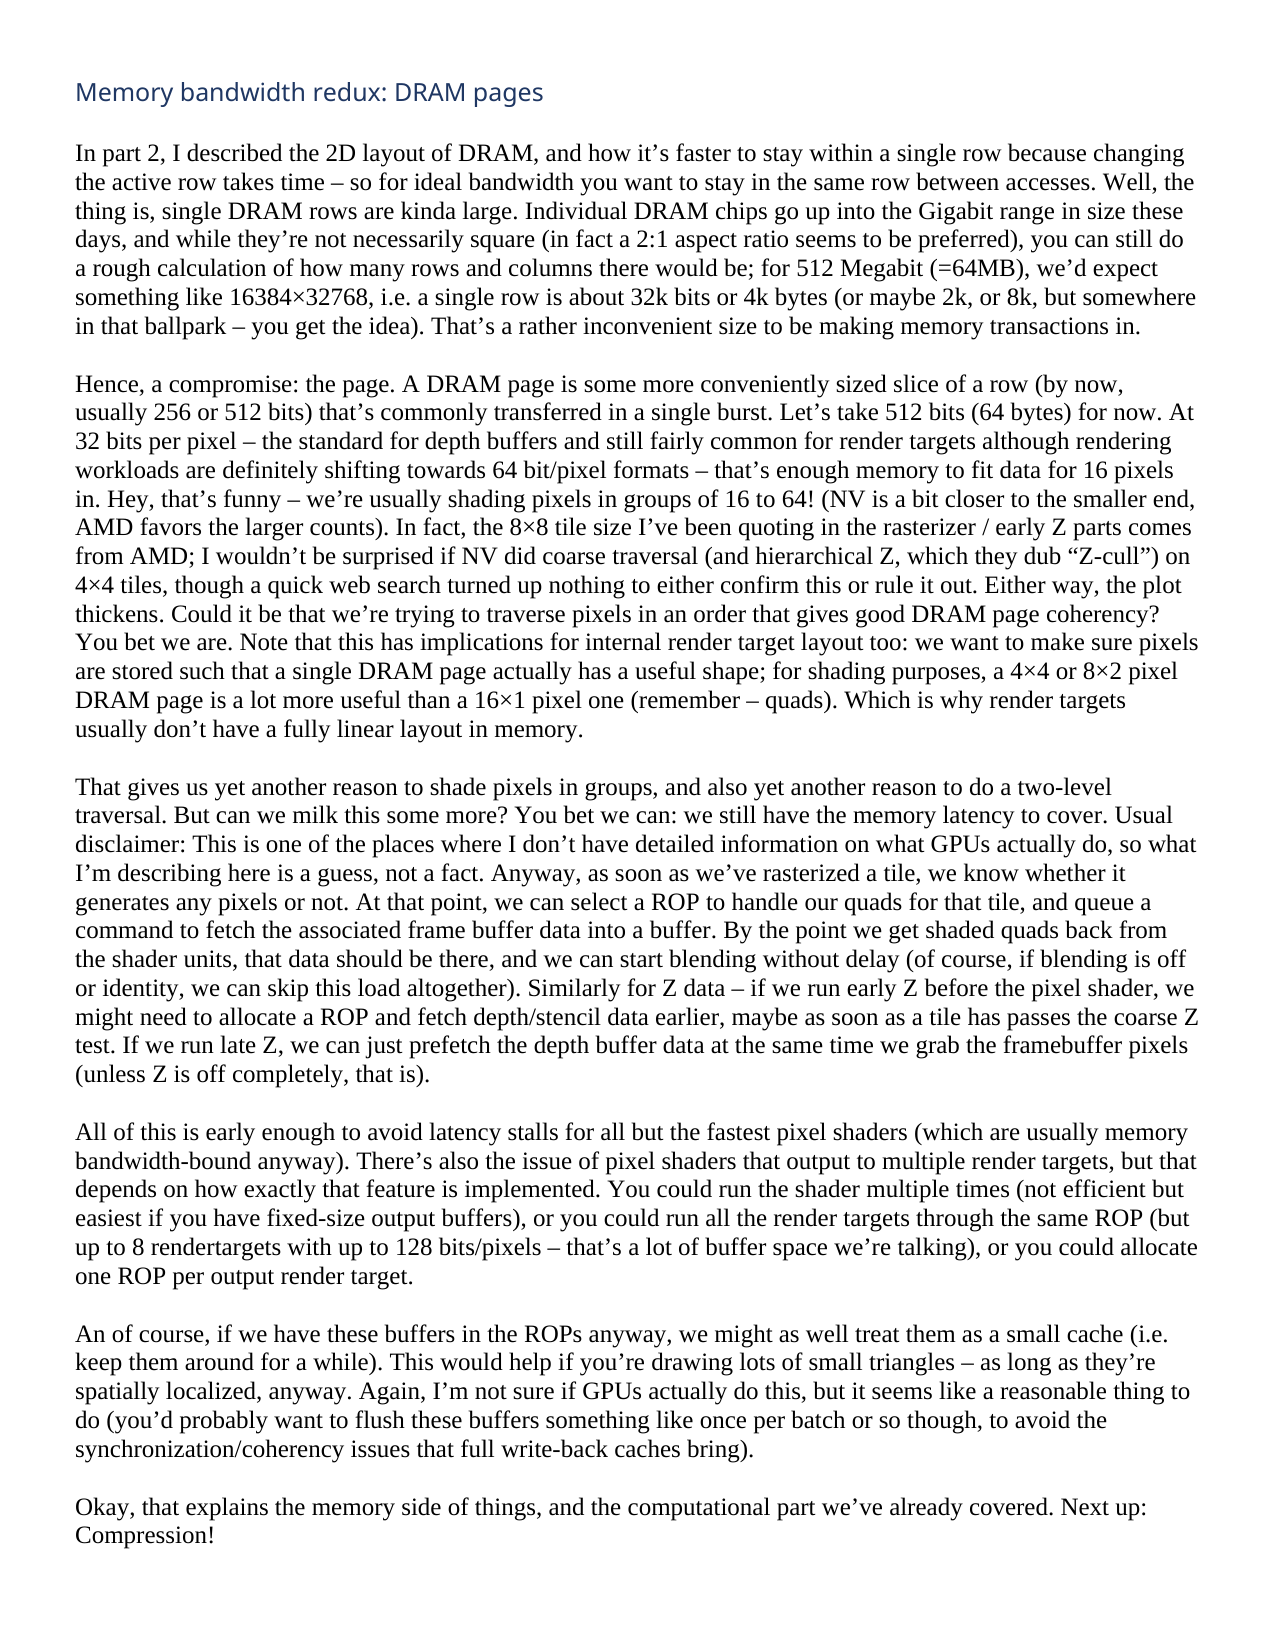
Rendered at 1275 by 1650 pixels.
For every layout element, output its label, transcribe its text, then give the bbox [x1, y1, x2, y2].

text All of this is early enough to avoid latency stalls for all but the fastest pixel shaders (which are usually memory bandwidth-bound anyway). There’s also the issue of pixel shaders that output to multiple render targets, but that depends on how exactly that feature is implemented. You could run the shader multiple times (not efficient but easiest if you have fixed-size output buffers), or you could run all the render targets through the same ROP (but up to 8 rendertargets with up to 128 bits/pixels – that’s a lot of buffer space we’re talking), or you could allocate one ROP per output render target. [75, 1117, 1200, 1289]
text In part 2, I described the 2D layout of DRAM, and how it’s faster to stay within a single row because changing the active row takes time – so for ideal bandwidth you want to stay in the same row between accesses. Well, the thing is, single DRAM rows are kinda large. Individual DRAM chips go up into the Gigabit range in size these days, and while they’re not necessarily square (in fact a 2:1 aspect ratio seems to be preferred), you can still do a rough calculation of how many rows and columns there would be; for 512 Megabit (=64MB), we’d expect something like 16384×32768, i.e. a single row is about 32k bits or 4k bytes (or maybe 2k, or 8k, but somewhere in that ballpark – you get the idea). That’s a rather inconvenient size to be making memory transactions in. [75, 138, 1200, 339]
subtitle Memory bandwidth redux: DRAM pages [75, 75, 1200, 109]
text That gives us yet another reason to shade pixels in groups, and also yet another reason to do a two-level traversal. But can we milk this some more? You bet we can: we still have the memory latency to cover. Usual disclaimer: This is one of the places where I don’t have detailed information on what GPUs actually do, so what I’m describing here is a guess, not a fact. Anyway, as soon as we’ve rasterized a tile, we know whether it generates any pixels or not. At that point, we can select a ROP to handle our quads for that tile, and queue a command to fetch the associated frame buffer data into a buffer. By the point we get shaded quads back from the shader units, that data should be there, and we can start blending without delay (of course, if blending is off or identity, we can skip this load altogether). Similarly for Z data – if we run early Z before the pixel shader, we might need to allocate a ROP and fetch depth/stencil data earlier, maybe as soon as a tile has passes the coarse Z test. If we run late Z, we can just prefetch the depth buffer data at the same time we grab the framebuffer pixels (unless Z is off completely, that is). [75, 772, 1200, 1088]
text Okay, that explains the memory side of things, and the computational part we’ve already covered. Next up: Compression! [75, 1492, 1200, 1549]
text Hence, a compromise: the page. A DRAM page is some more conveniently sized slice of a row (by now, usually 256 or 512 bits) that’s commonly transferred in a single burst. Let’s take 512 bits (64 bytes) for now. At 32 bits per pixel – the standard for depth buffers and still fairly common for render targets although rendering workloads are definitely shifting towards 64 bit/pixel formats – that’s enough memory to fit data for 16 pixels in. Hey, that’s funny – we’re usually shading pixels in groups of 16 to 64! (NV is a bit closer to the smaller end, AMD favors the larger counts). In fact, the 8×8 tile size I’ve been quoting in the rasterizer / early Z parts comes from AMD; I wouldn’t be surprised if NV did coarse traversal (and hierarchical Z, which they dub “Z-cull”) on 4×4 tiles, though a quick web search turned up nothing to either confirm this or rule it out. Either way, the plot thickens. Could it be that we’re trying to traverse pixels in an order that gives good DRAM page coherency? You bet we are. Note that this has implications for internal render target layout too: we want to make sure pixels are stored such that a single DRAM page actually has a useful shape; for shading purposes, a 4×4 or 8×2 pixel DRAM page is a lot more useful than a 16×1 pixel one (remember – quads). Which is why render targets usually don’t have a fully linear layout in memory. [75, 369, 1200, 742]
text An of course, if we have these buffers in the ROPs anyway, we might as well treat them as a small cache (i.e. keep them around for a while). This would help if you’re drawing lots of small triangles – as long as they’re spatially localized, anyway. Again, I’m not sure if GPUs actually do this, but it seems like a reasonable thing to do (you’d probably want to flush these buffers something like once per batch or so though, to avoid the synchronization/coherency issues that full write-back caches bring). [75, 1319, 1200, 1462]
